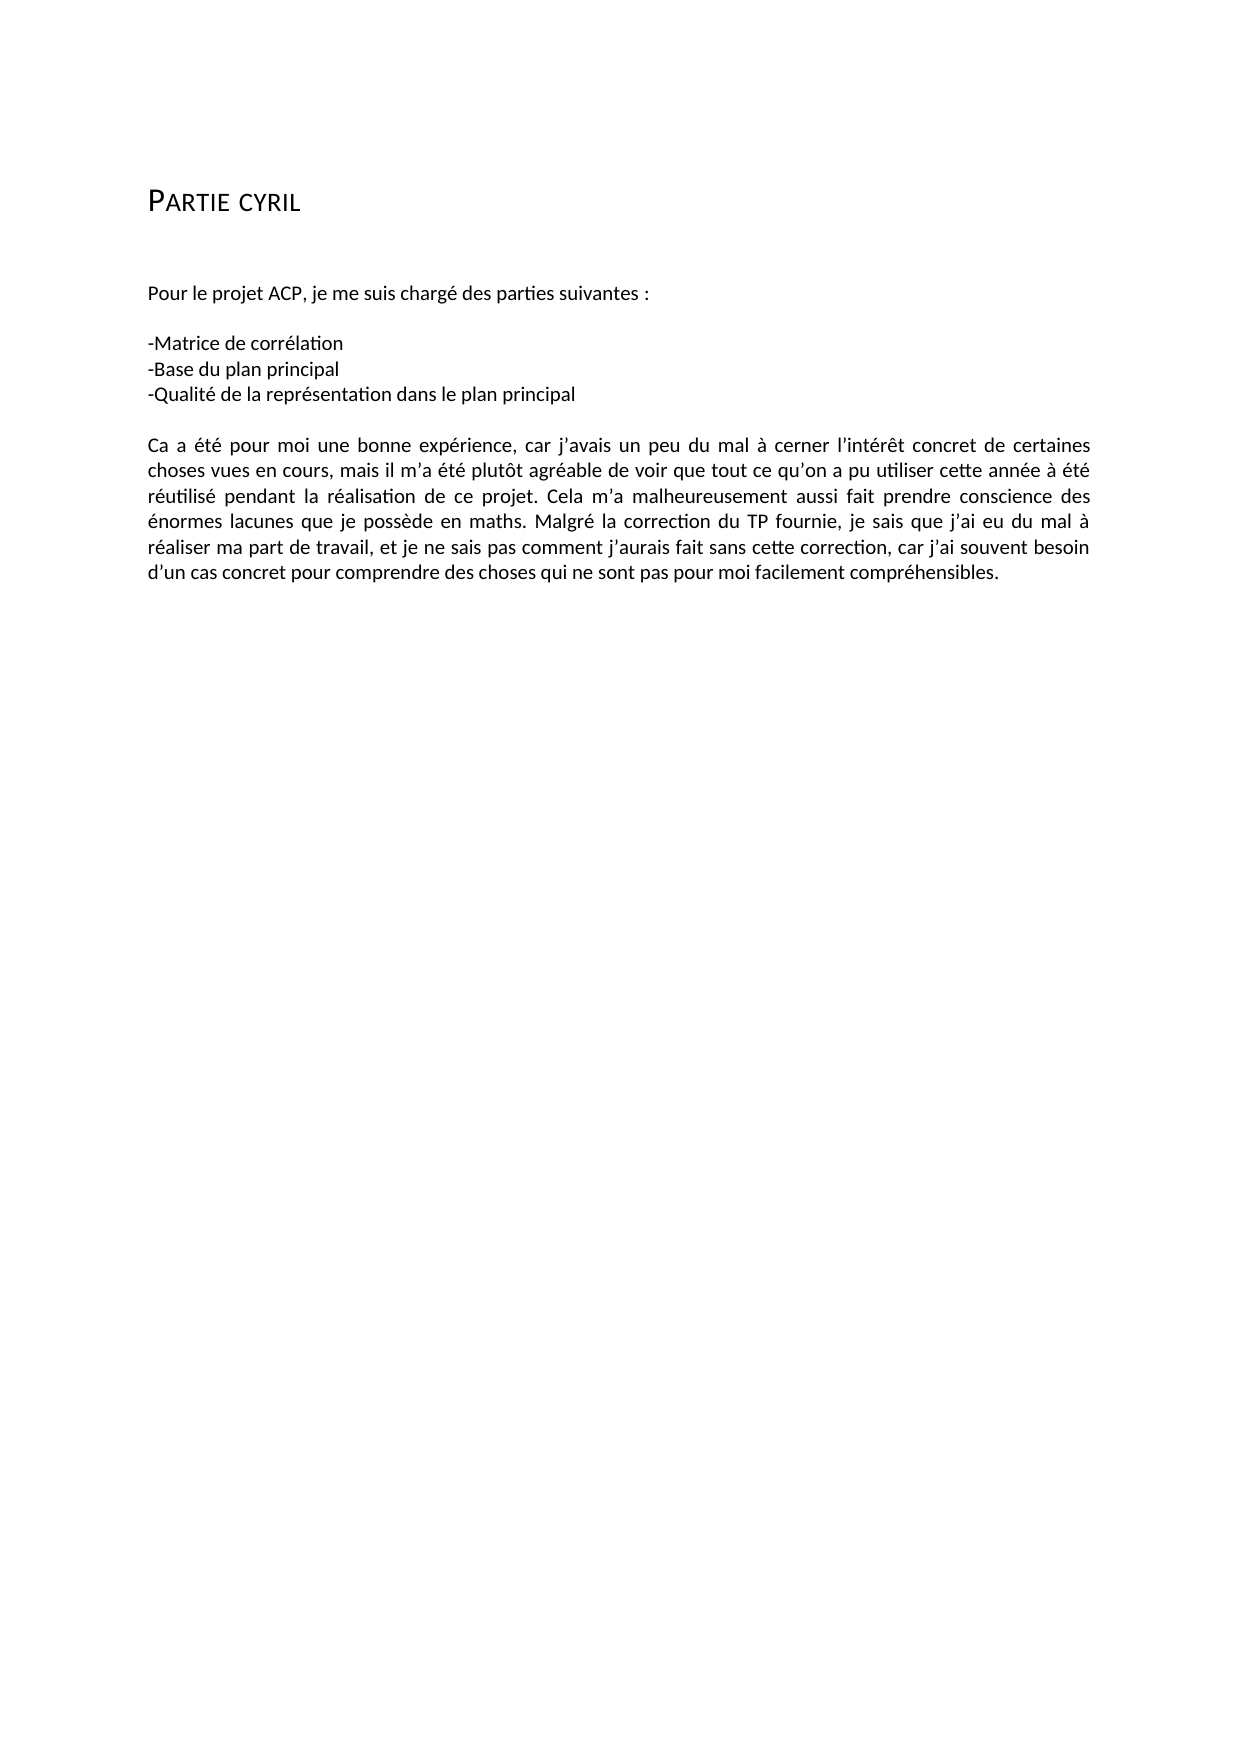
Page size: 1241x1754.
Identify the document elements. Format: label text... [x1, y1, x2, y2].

subtitle Partie cyril [148, 179, 1093, 219]
text -Base du plan principal [148, 356, 1093, 381]
text -Matrice de corrélation [148, 331, 1093, 356]
text Ca a été pour moi une bonne expérience, car j’avais un peu du mal à cerner l’intérêt concret de certaines choses vues en cours, mais il m’a été plutôt agréable de voir que tout ce qu’on a pu utiliser cette année à été réutilisé pendant la réalisation de ce projet. Cela m’a malheureusement aussi fait prendre conscience des énormes lacunes que je possède en maths. Malgré la correction du TP fournie, je sais que j’ai eu du mal à réaliser ma part de travail, et je ne sais pas comment j’aurais fait sans cette correction, car j’ai souvent besoin d’un cas concret pour comprendre des choses qui ne sont pas pour moi facilement compréhensibles. [148, 432, 1093, 585]
text -Qualité de la représentation dans le plan principal [148, 381, 1093, 407]
text Pour le projet ACP, je me suis chargé des parties suivantes : [148, 280, 1093, 305]
